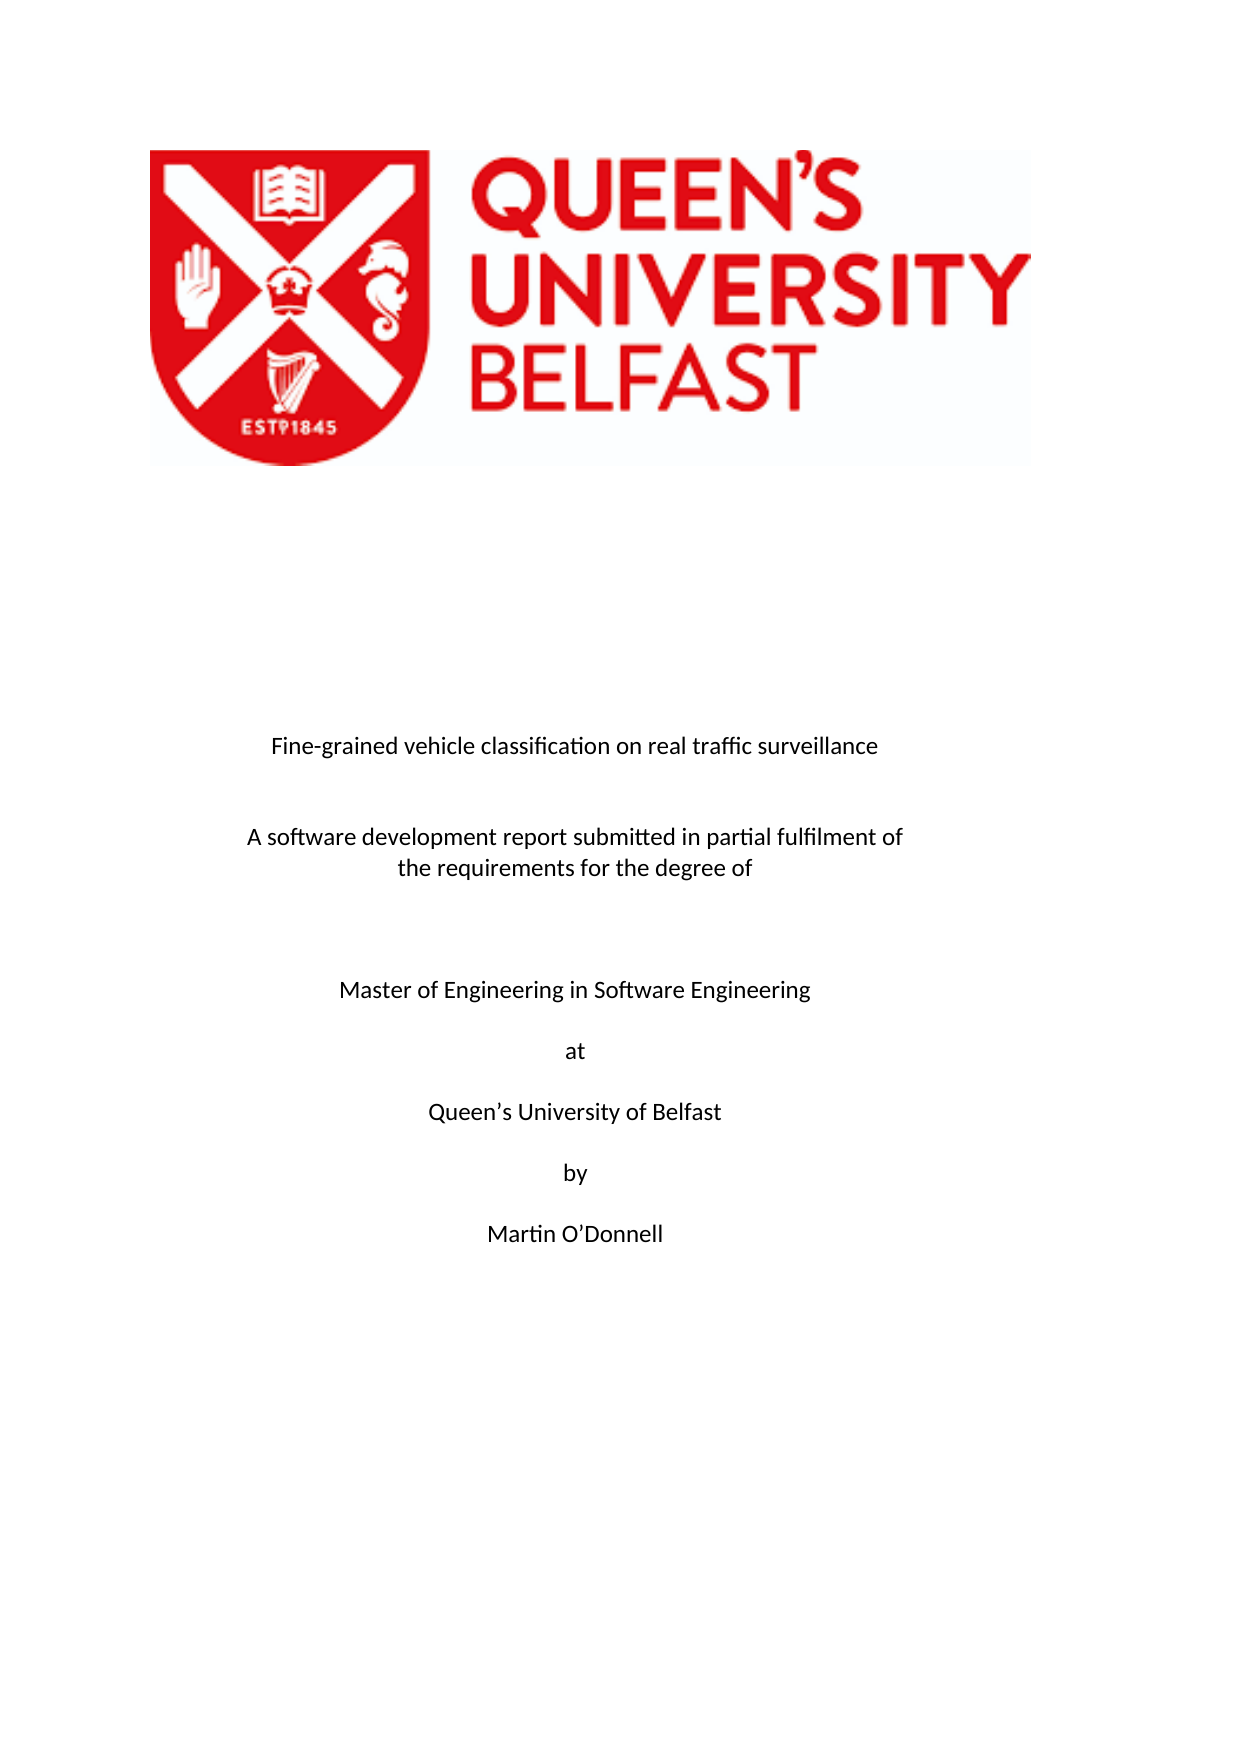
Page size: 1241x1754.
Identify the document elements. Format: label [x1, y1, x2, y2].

picture [150, 150, 1031, 466]
